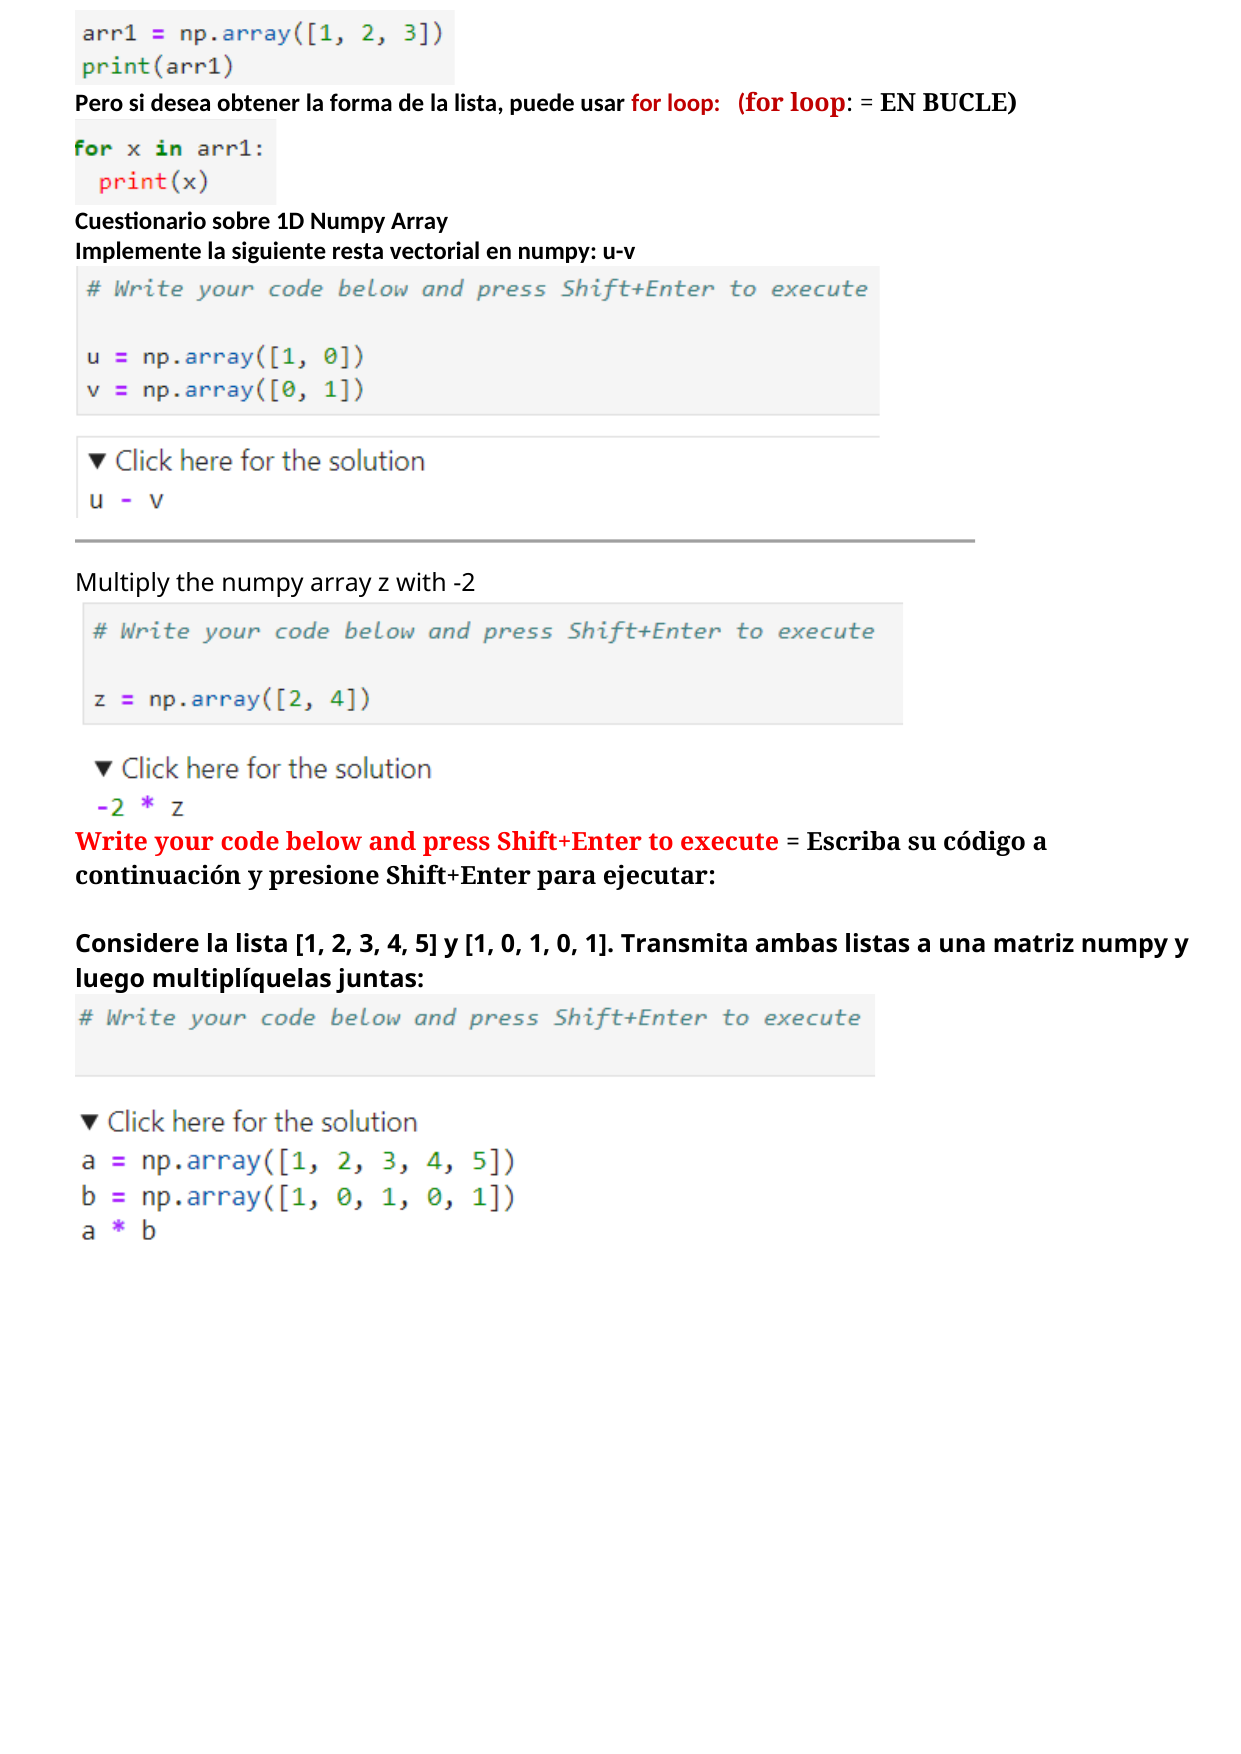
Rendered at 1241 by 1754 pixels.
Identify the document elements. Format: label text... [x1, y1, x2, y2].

text Multiply the numpy array z with -2 [75, 565, 1207, 599]
picture [75, 266, 880, 518]
text Pero si desea obtener la forma de la lista, puede usar for loop: (for loop: = EN BUCLE) [75, 85, 1207, 119]
picture [75, 994, 876, 1290]
text Cuestionario sobre 1D Numpy Array [75, 205, 1207, 236]
text Implemente la siguiente resta vectorial en numpy: u-v [75, 236, 1207, 266]
text Considere la lista [1, 2, 3, 4, 5] y [1, 0, 1, 0, 1]. Transmita ambas listas a una matriz numpy y luego multiplíquelas juntas: [75, 926, 1207, 994]
picture [75, 119, 277, 205]
text Write your code below and press Shift+Enter to execute = Escriba su código a continuación y presione Shift+Enter para ejecutar: [75, 824, 1207, 892]
picture [75, 598, 904, 824]
picture [75, 10, 455, 85]
